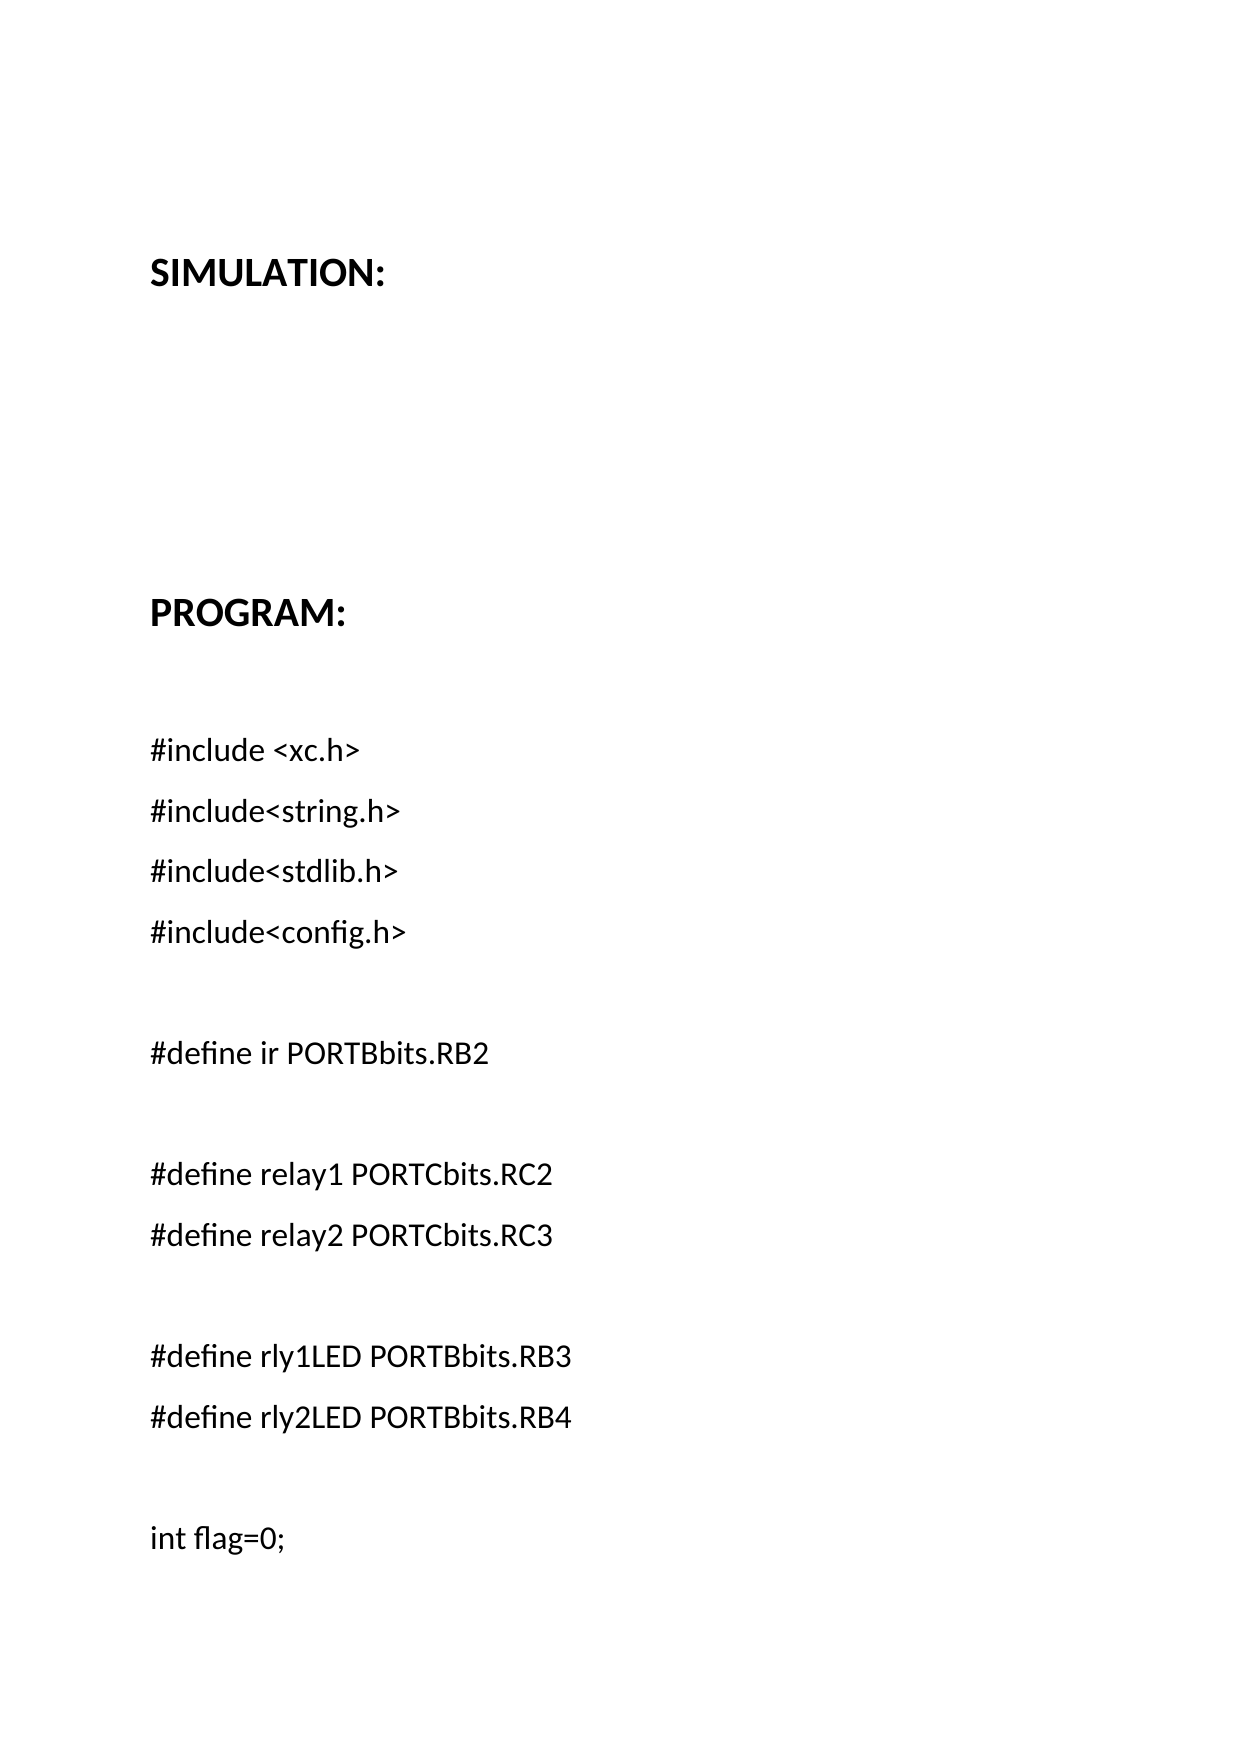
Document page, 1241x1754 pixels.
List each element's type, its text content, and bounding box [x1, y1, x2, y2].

text SIMULATION: [150, 246, 1090, 327]
text int flag=0; [150, 1517, 1090, 1558]
text #define relay1 PORTCbits.RC2 [150, 1153, 1090, 1194]
text #define relay2 PORTCbits.RC3 [150, 1214, 1090, 1255]
text #define rly2LED PORTBbits.RB4 [150, 1396, 1090, 1437]
text #include<config.h> [150, 911, 1090, 952]
text PROGRAM: [150, 586, 1090, 637]
text #include<stdlib.h> [150, 850, 1090, 891]
text #define ir PORTBbits.RB2 [150, 1032, 1090, 1073]
text #include <xc.h> [150, 729, 1090, 770]
text #define rly1LED PORTBbits.RB3 [150, 1335, 1090, 1376]
text #include<string.h> [150, 790, 1090, 830]
